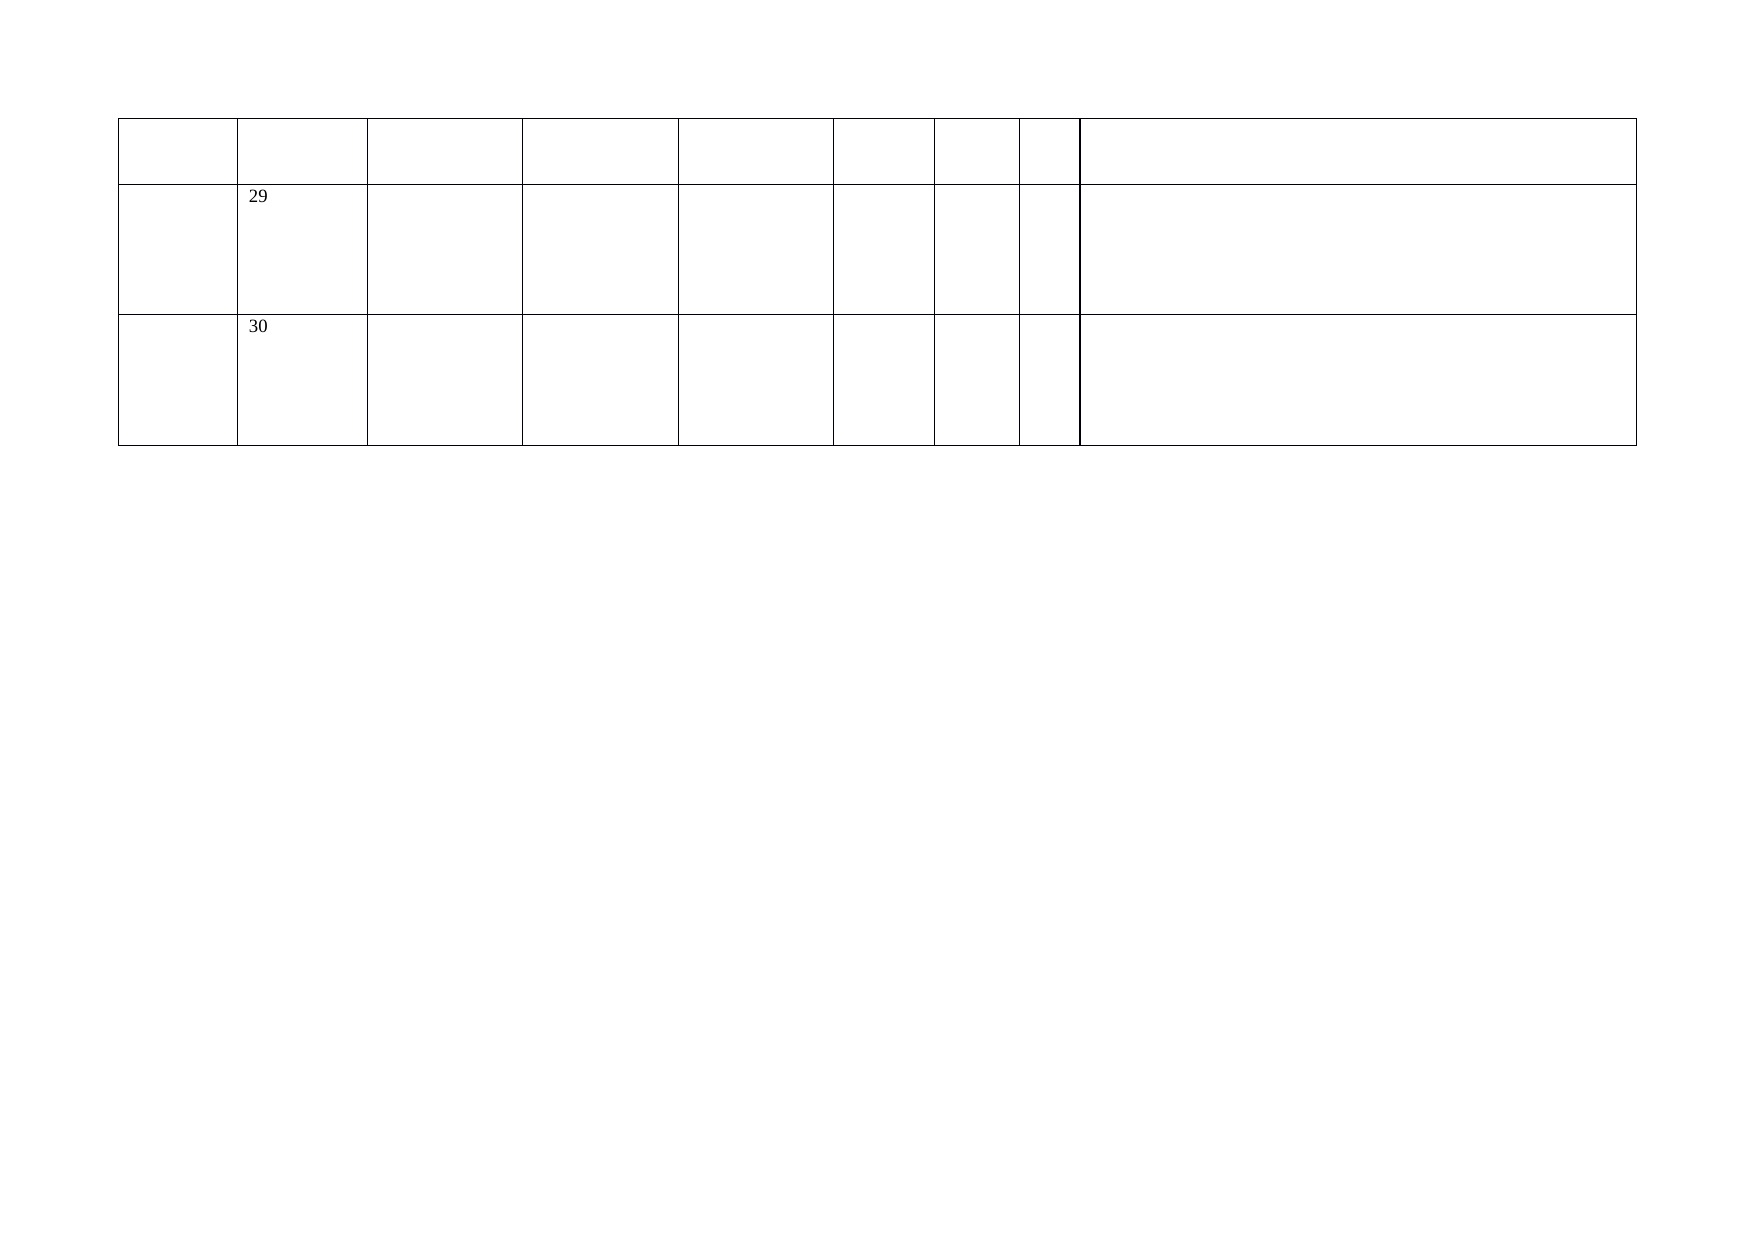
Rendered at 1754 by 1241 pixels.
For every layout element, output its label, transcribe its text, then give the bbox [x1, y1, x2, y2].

table_cell [935, 315, 1019, 445]
table_cell [834, 119, 934, 184]
table_cell [1081, 315, 1636, 445]
table_cell [1081, 119, 1636, 184]
table_cell [119, 315, 237, 445]
table_cell [523, 315, 678, 445]
table_cell [368, 315, 522, 445]
table_cell [935, 119, 1019, 184]
table_cell [834, 185, 934, 314]
table_cell [368, 185, 522, 314]
table_cell [1020, 119, 1079, 184]
table_cell 28 [238, 119, 367, 184]
table_cell 29 [238, 185, 367, 314]
table_cell 30 [238, 315, 367, 445]
table_cell [523, 185, 678, 314]
table_cell [679, 315, 833, 445]
table_cell [935, 185, 1019, 314]
table_cell [1081, 185, 1636, 314]
table_cell [368, 119, 522, 184]
table_cell [1020, 185, 1079, 314]
table_cell [679, 185, 833, 314]
table_cell [119, 119, 237, 184]
table_cell [523, 119, 678, 184]
table_cell [834, 315, 934, 445]
table_cell [679, 119, 833, 184]
table_cell [119, 185, 237, 314]
table_cell [1020, 315, 1079, 445]
